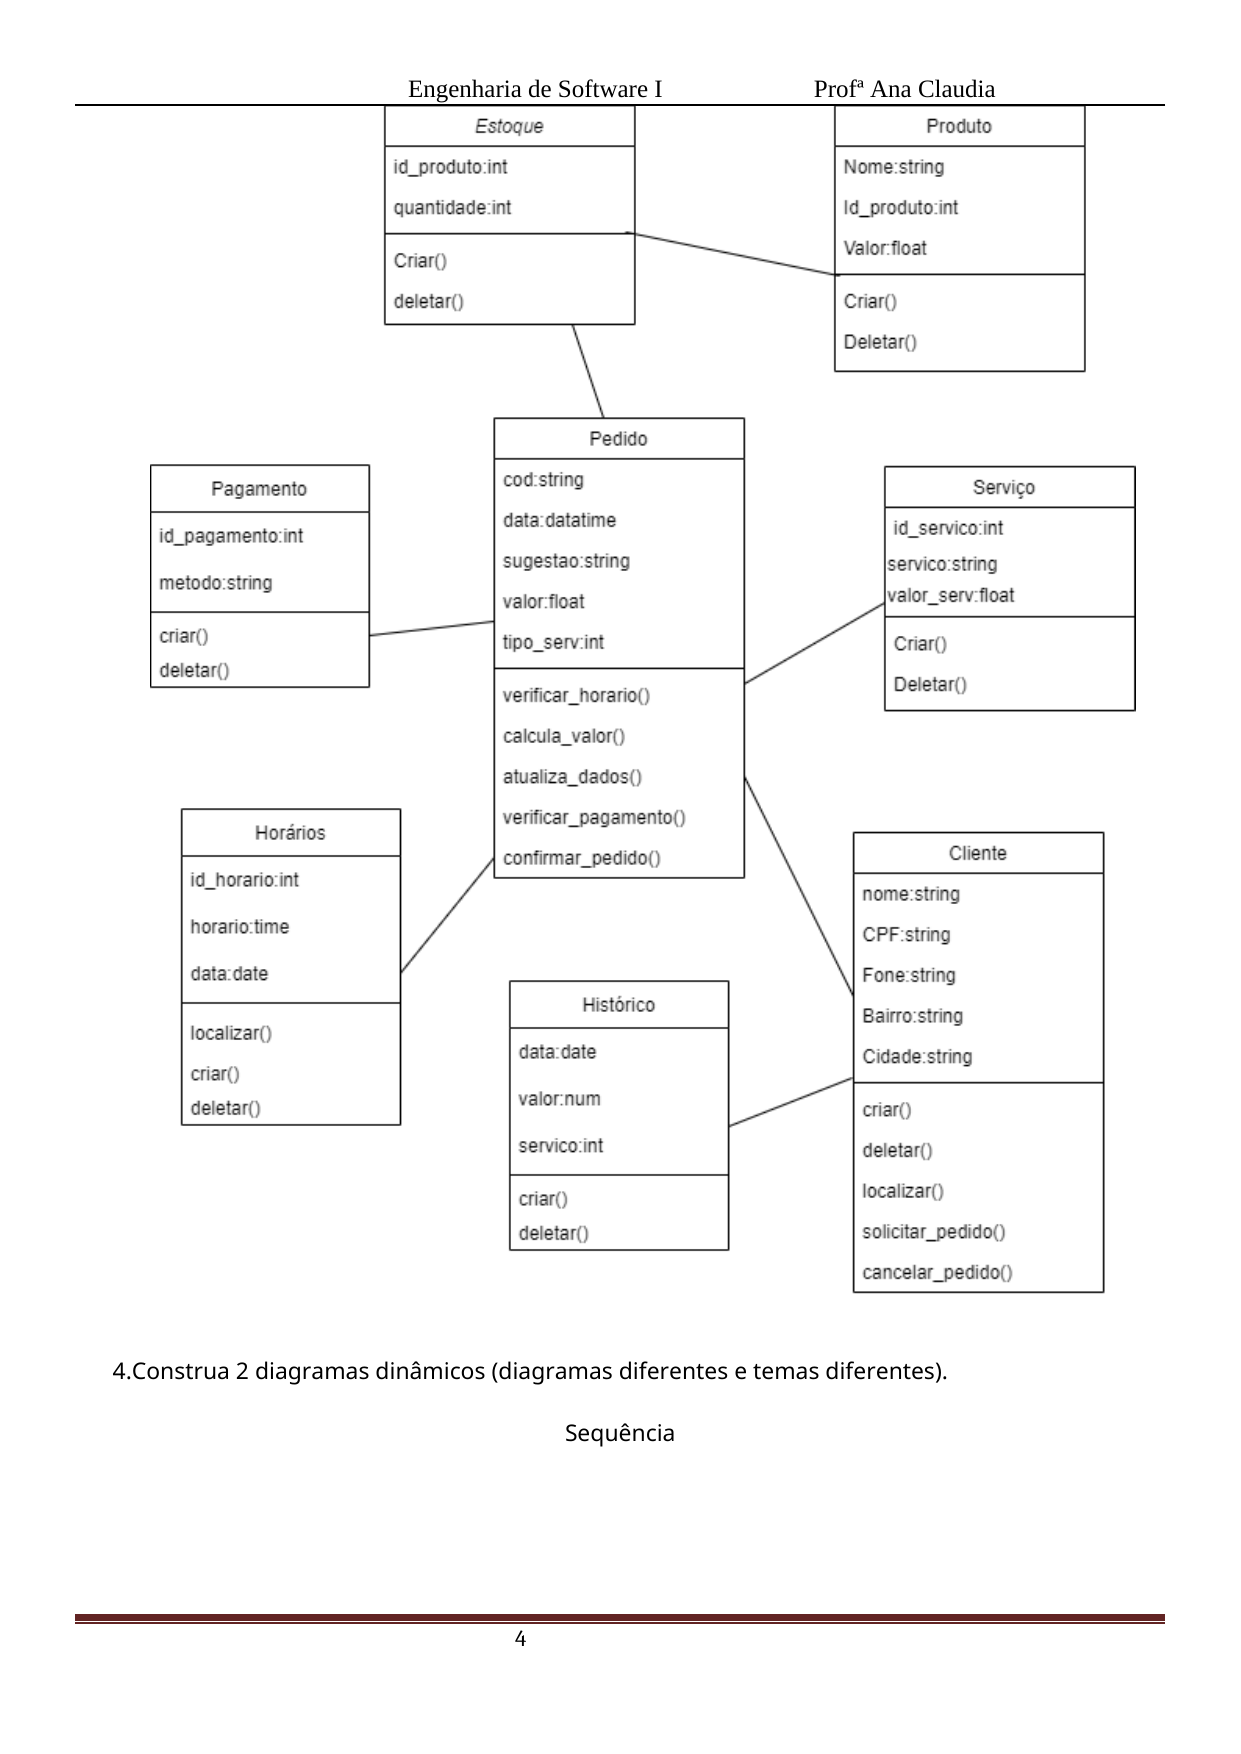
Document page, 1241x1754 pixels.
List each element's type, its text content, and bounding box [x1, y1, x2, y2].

text 4.Construa 2 diagramas dinâmicos (diagramas diferentes e temas diferentes). [112, 1354, 1165, 1386]
text Sequência [75, 1417, 1165, 1448]
picture [150, 106, 1136, 1298]
